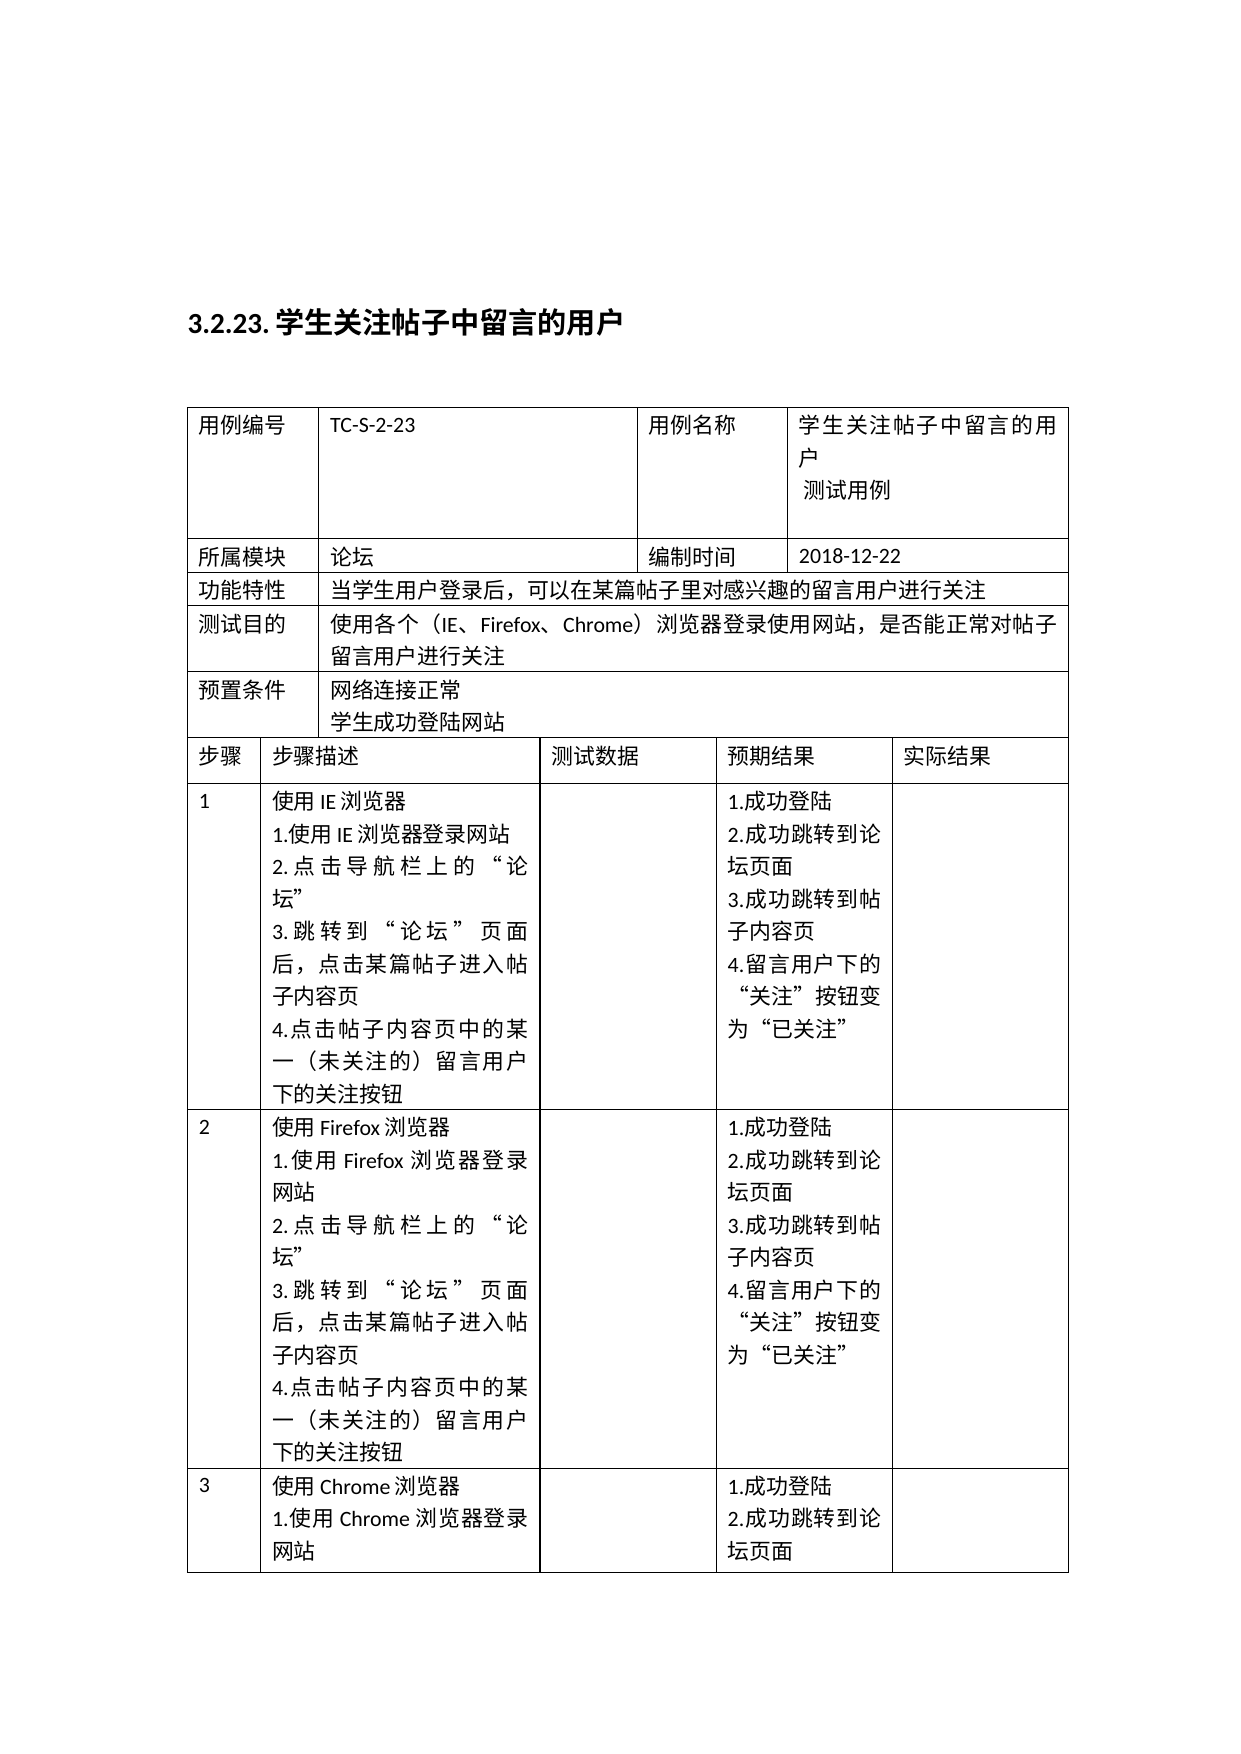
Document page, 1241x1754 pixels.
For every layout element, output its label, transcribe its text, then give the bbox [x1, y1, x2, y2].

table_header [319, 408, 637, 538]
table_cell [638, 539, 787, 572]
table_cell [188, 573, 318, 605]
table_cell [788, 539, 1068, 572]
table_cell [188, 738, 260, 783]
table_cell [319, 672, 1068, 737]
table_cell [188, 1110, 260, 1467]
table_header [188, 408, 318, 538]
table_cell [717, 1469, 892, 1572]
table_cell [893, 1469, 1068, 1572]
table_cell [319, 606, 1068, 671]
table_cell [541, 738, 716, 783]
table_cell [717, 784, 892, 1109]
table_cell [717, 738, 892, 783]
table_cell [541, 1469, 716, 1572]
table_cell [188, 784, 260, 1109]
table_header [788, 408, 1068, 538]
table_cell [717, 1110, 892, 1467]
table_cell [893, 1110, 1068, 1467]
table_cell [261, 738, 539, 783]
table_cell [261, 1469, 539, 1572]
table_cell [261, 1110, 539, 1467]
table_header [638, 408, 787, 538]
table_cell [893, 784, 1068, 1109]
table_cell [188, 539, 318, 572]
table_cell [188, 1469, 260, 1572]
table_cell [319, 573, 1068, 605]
subtitle 学生关注帖子中留言的用户 [187, 289, 1053, 354]
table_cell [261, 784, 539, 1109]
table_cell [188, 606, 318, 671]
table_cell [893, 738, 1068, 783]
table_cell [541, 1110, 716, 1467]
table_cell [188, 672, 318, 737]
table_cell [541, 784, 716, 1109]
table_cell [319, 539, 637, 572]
